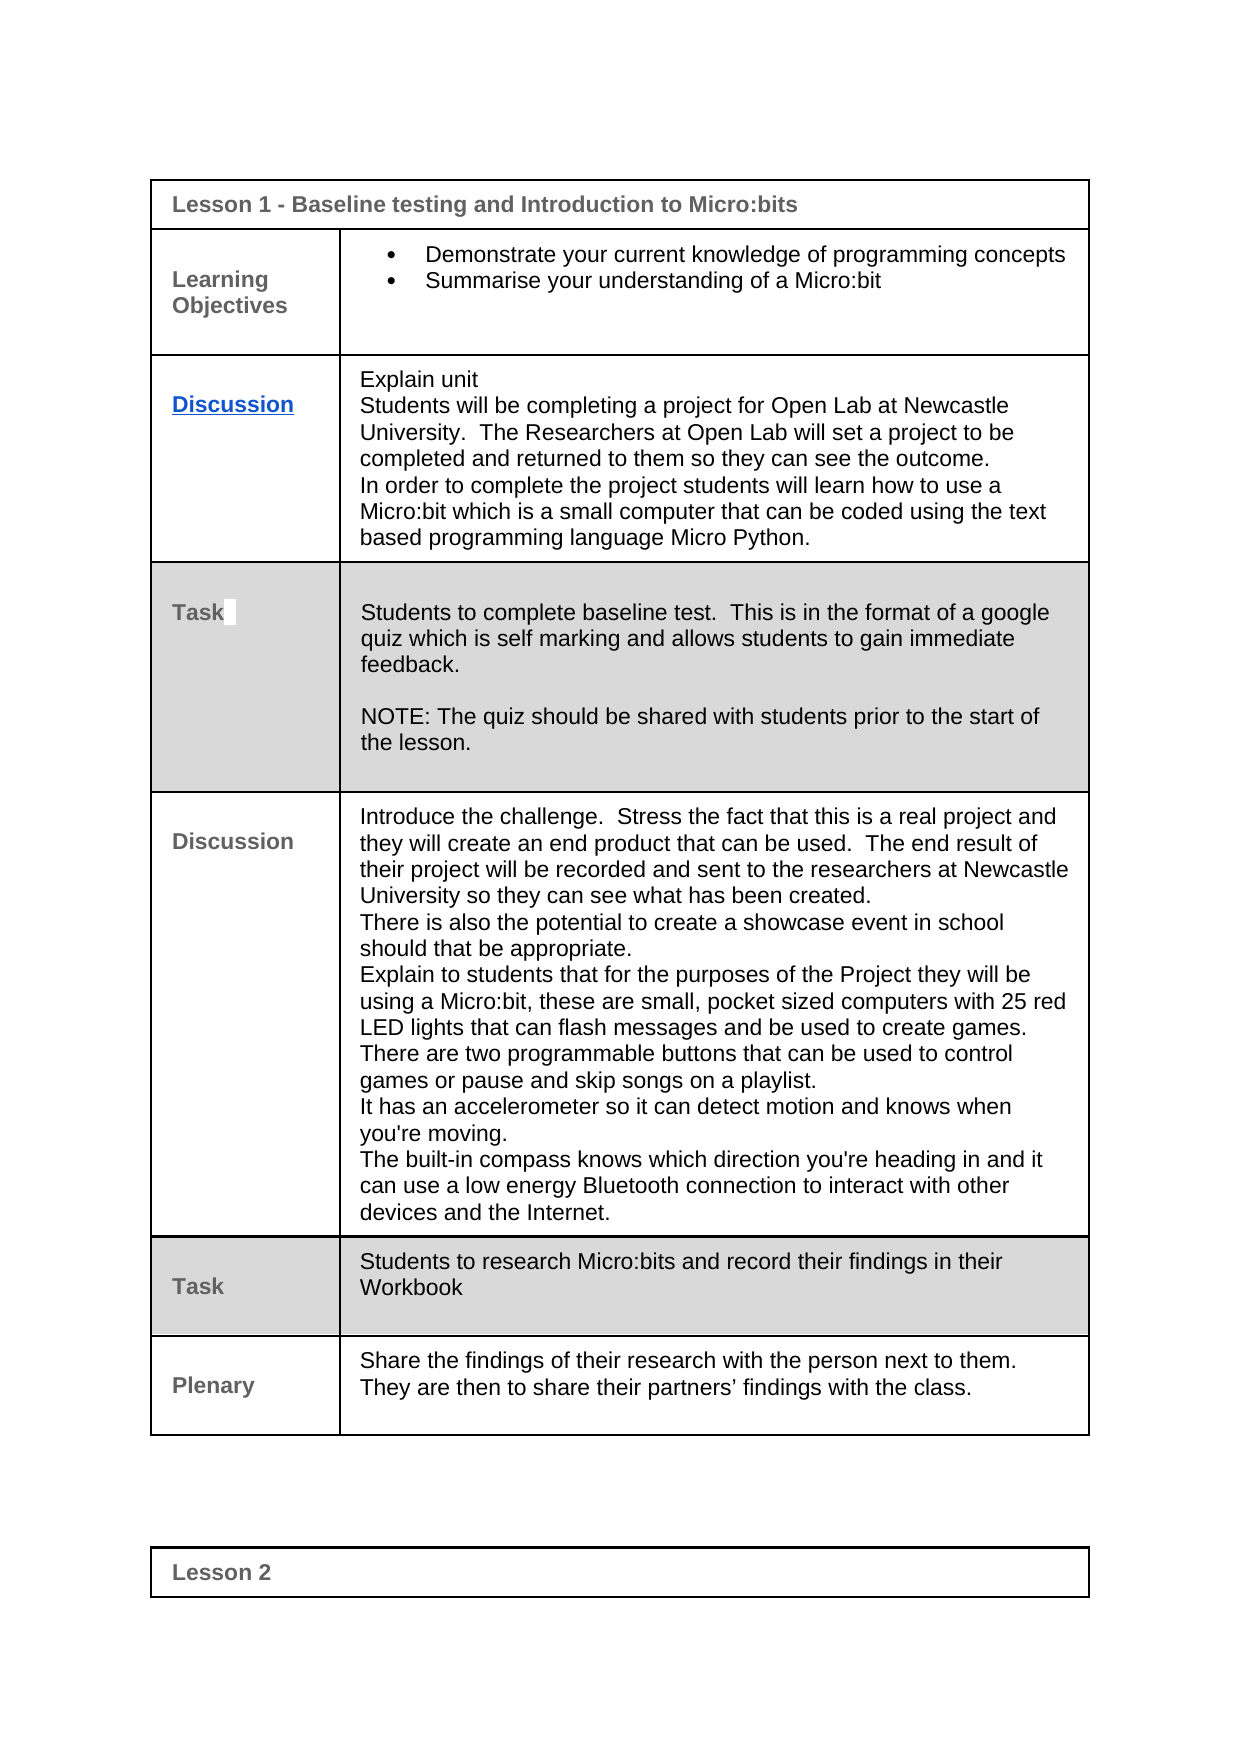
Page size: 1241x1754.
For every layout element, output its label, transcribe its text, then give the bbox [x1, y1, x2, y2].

table_cell Demonstrate your current knowledge of programming concepts Summarise your understanding of a Micro:bit [341, 230, 1088, 354]
table_cell Share the findings of their research with the person next to them. They are then to share their partners’ findings with the class. [341, 1337, 1088, 1434]
table_header Lesson 1 - Baseline testing and Introduction to Micro:bits [152, 181, 1088, 228]
table_cell Plenary [152, 1337, 339, 1434]
table_cell Discussion [152, 793, 339, 1235]
table_cell Task [152, 563, 339, 791]
table_cell Discussion [152, 356, 339, 561]
table_cell Learning Objectives [152, 230, 339, 354]
table_cell Students to research Micro:bits and record their findings in their Workbook [341, 1238, 1088, 1334]
table_cell Students to complete baseline test. This is in the format of a google quiz which is self marking and allows students to gain immediate feedback. NOTE: The quiz should be shared with students prior to the start of the lesson. [341, 563, 1088, 791]
table_header Lesson 2 [152, 1549, 1088, 1596]
table_cell Explain unit Students will be completing a project for Open Lab at Newcastle University. The Researchers at Open Lab will set a project to be completed and returned to them so they can see the outcome. In order to complete the project students will learn how to use a Micro:bit which is a small computer that can be coded using the text based programming language Micro Python. [341, 356, 1088, 561]
table_cell Task [152, 1238, 339, 1334]
table_cell Introduce the challenge. Stress the fact that this is a real project and they will create an end product that can be used. The end result of their project will be recorded and sent to the researchers at Newcastle University so they can see what has been created. There is also the potential to create a showcase event in school should that be appropriate. Explain to students that for the purposes of the Project they will be using a Micro:bit, these are small, pocket sized computers with 25 red LED lights that can flash messages and be used to create games. There are two programmable buttons that can be used to control games or pause and skip songs on a playlist. It has an accelerometer so it can detect motion and knows when you're moving. The built-in compass knows which direction you're heading in and it can use a low energy Bluetooth connection to interact with other devices and the Internet. [341, 793, 1088, 1235]
